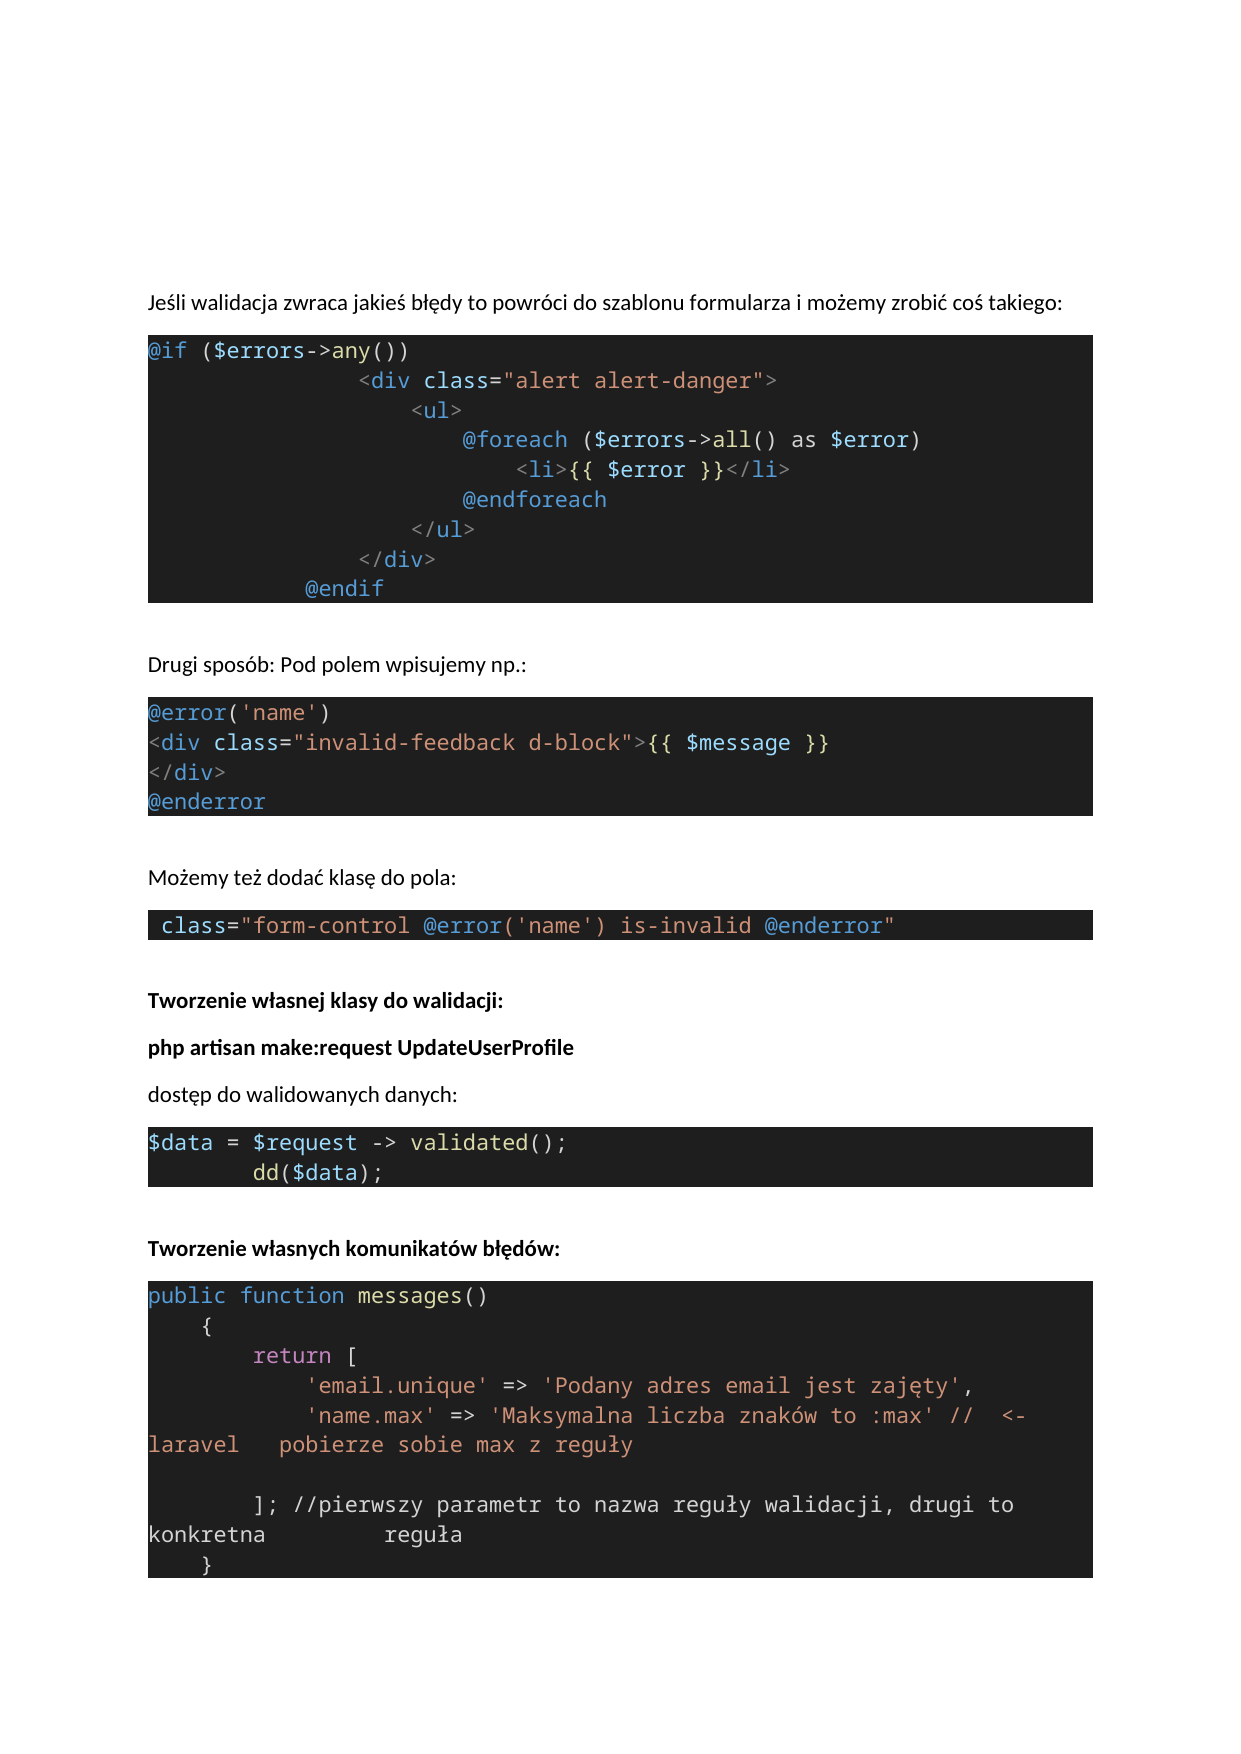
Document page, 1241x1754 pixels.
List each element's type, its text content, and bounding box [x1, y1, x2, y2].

text 'email.unique' => 'Podany adres email jest zajęty', [148, 1370, 1093, 1400]
text Możemy też dodać klasę do pola: [148, 863, 1093, 891]
text </ul> [148, 514, 1093, 544]
text @enderror [148, 786, 1093, 816]
text <ul> [148, 395, 1093, 424]
text class="form-control @error('name') is-invalid @enderror" [148, 910, 1093, 940]
text return [ [148, 1340, 1093, 1370]
text @endif [148, 573, 1093, 603]
text @foreach ($errors->all() as $error) [148, 424, 1093, 454]
text <div class="invalid-feedback d-block">{{ $message }} [148, 727, 1093, 757]
text ]; //pierwszy parametr to nazwa reguły walidacji, drugi to konkretna reguła [148, 1489, 1093, 1549]
text Tworzenie własnych komunikatów błędów: [148, 1234, 1093, 1262]
text $data = $request -> validated(); [148, 1127, 1093, 1157]
text 'name.max' => 'Maksymalna liczba znaków to :max' // <- laravel pobierze sobie max z reguły [148, 1400, 1093, 1459]
text @error('name') [148, 697, 1093, 727]
text dd($data); [148, 1157, 1093, 1187]
text php artisan make:request UpdateUserProfile [148, 1033, 1093, 1061]
text Drugi sposób: Pod polem wpisujemy np.: [148, 650, 1093, 678]
text Jeśli walidacja zwraca jakieś błędy to powróci do szablonu formularza i możemy zrobić coś takiego: [148, 288, 1093, 316]
text { [148, 1310, 1093, 1340]
text </div> [148, 544, 1093, 573]
text @if ($errors->any()) [148, 335, 1093, 365]
text public function messages() [148, 1281, 1093, 1310]
text @endforeach [148, 484, 1093, 514]
text } [148, 1549, 1093, 1578]
text Tworzenie własnej klasy do walidacji: [148, 987, 1093, 1014]
text <div class="alert alert-danger"> [148, 365, 1093, 395]
text <li>{{ $error }}</li> [148, 454, 1093, 484]
text dostęp do walidowanych danych: [148, 1080, 1093, 1108]
text </div> [148, 757, 1093, 786]
